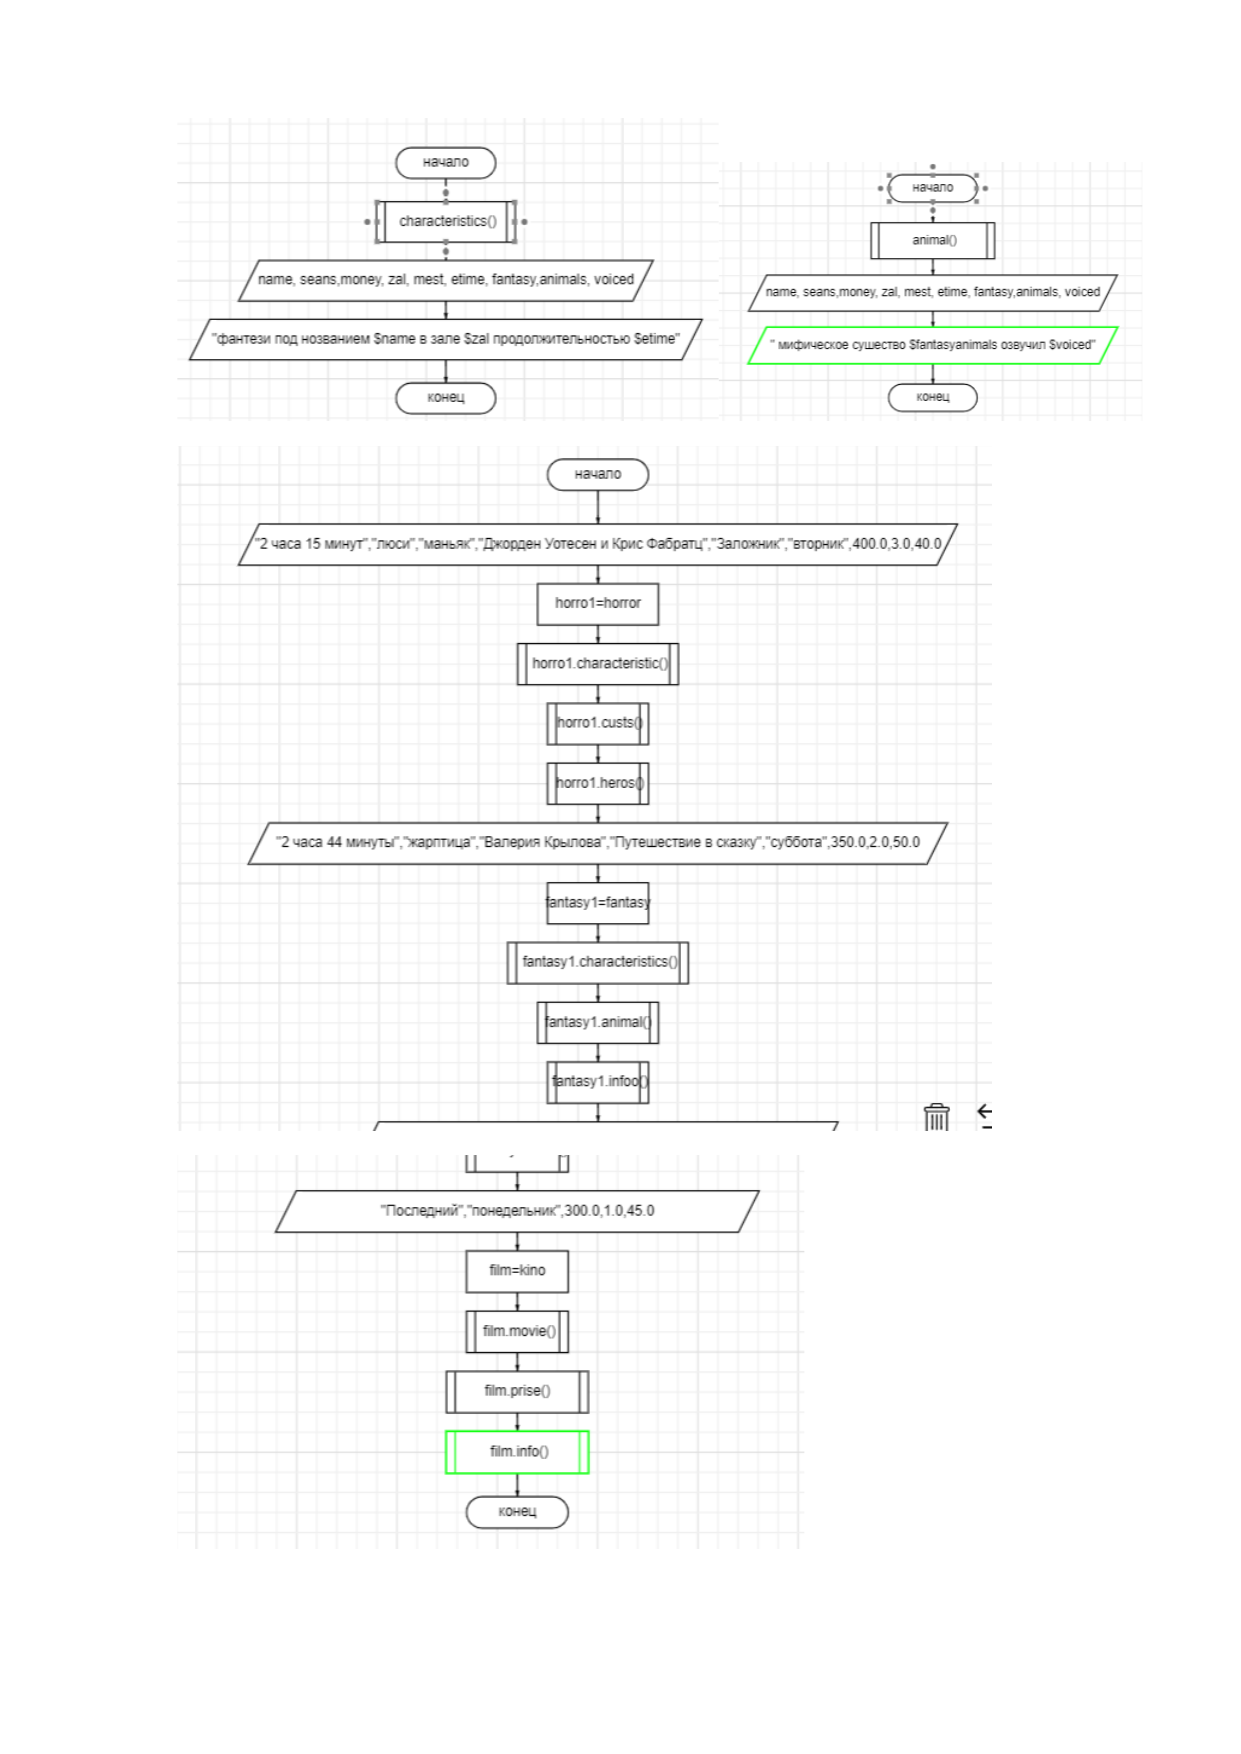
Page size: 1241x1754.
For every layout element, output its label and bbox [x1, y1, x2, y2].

picture [177, 1155, 805, 1549]
picture [177, 118, 1143, 421]
picture [177, 446, 992, 1131]
